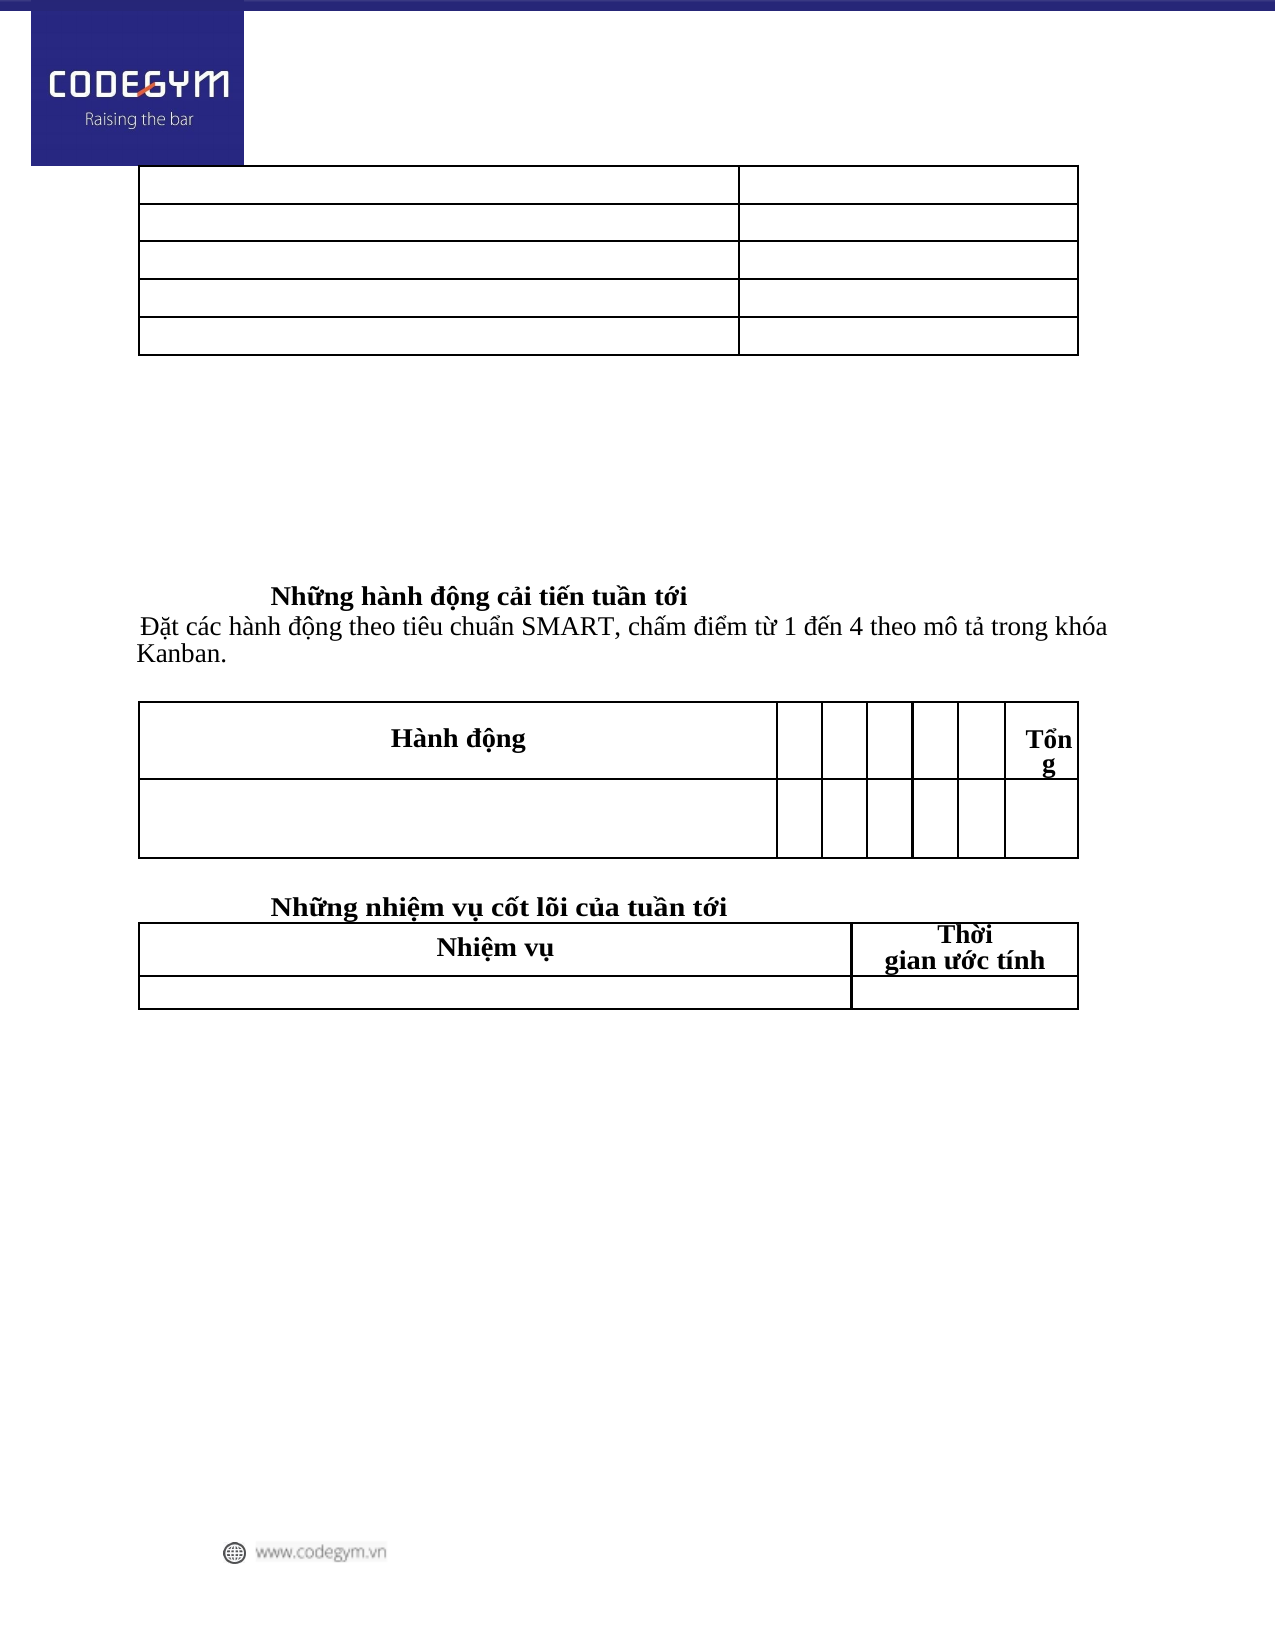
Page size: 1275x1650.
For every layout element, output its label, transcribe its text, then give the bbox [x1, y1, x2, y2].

table_header Tổng [1006, 703, 1077, 778]
table_cell [740, 242, 1077, 278]
table_header Nhiệm vụ [140, 924, 850, 974]
table_cell [140, 318, 738, 354]
table_cell [778, 780, 821, 857]
table_cell [914, 780, 957, 857]
table_header [823, 703, 866, 778]
picture [0, 0, 1275, 166]
table_cell [140, 977, 850, 1008]
table_cell [140, 205, 738, 240]
table_cell [140, 167, 738, 202]
table_cell [740, 280, 1077, 316]
table_cell [140, 780, 776, 857]
table_cell [868, 780, 911, 857]
table_cell [959, 780, 1004, 857]
table_header [778, 703, 821, 778]
table_header Hành động [140, 703, 776, 778]
table_header Thời gian ước tính [853, 924, 1077, 974]
text Đặt các hành động theo tiêu chuẩn SMART, chấm điểm từ 1 đến 4 theo mô tả trong khóa Kanban. [136, 613, 1117, 668]
text Những hành động cải tiến tuần tới [270, 580, 1131, 612]
table_header [868, 703, 911, 778]
table_cell [1006, 780, 1077, 857]
table_cell [740, 318, 1077, 354]
subtitle Những nhiệm vụ cốt lõi của tuần tới [270, 891, 1131, 922]
table_header [959, 703, 1004, 778]
table_cell [823, 780, 866, 857]
table_header [914, 703, 957, 778]
picture [223, 1535, 1246, 1636]
table_cell [853, 977, 1077, 1008]
table_cell [140, 242, 738, 278]
table_cell [140, 280, 738, 316]
table_cell [740, 205, 1077, 240]
table_cell [740, 167, 1077, 202]
